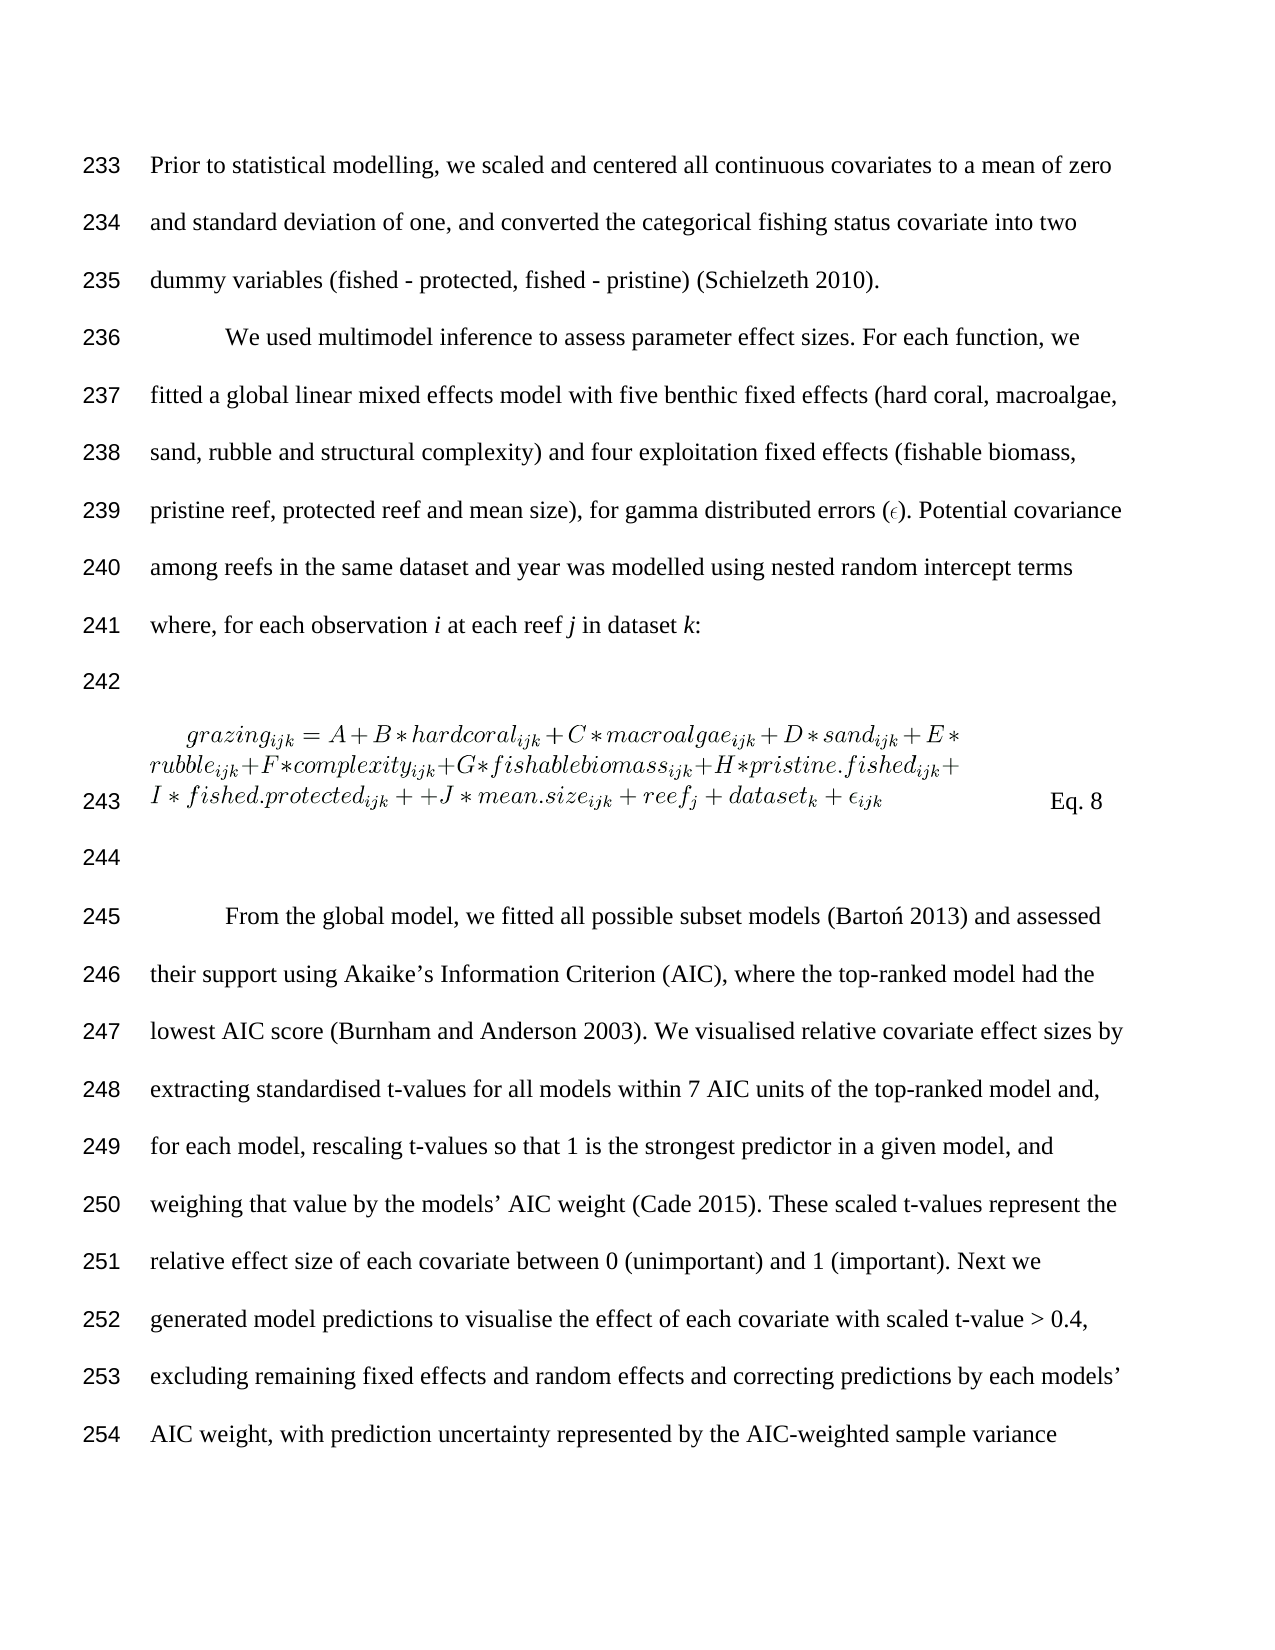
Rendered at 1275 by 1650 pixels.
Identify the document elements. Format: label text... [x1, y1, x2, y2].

text We used multimodel inference to assess parameter effect sizes. For each function, we fitted a global linear mixed effects model with five benthic fixed effects (hard coral, macroalgae, sand, rubble and structural complexity) and four exploitation fixed effects (fishable biomass, pristine reef, protected reef and mean size), for gamma distributed errors (). Potential covariance among reefs in the same dataset and year was modelled using nested random intercept terms where, for each observation i at each reef j in dataset k: [150, 322, 1125, 639]
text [150, 901, 1125, 1448]
picture [150, 725, 959, 810]
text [150, 150, 1125, 294]
picture [891, 508, 898, 519]
